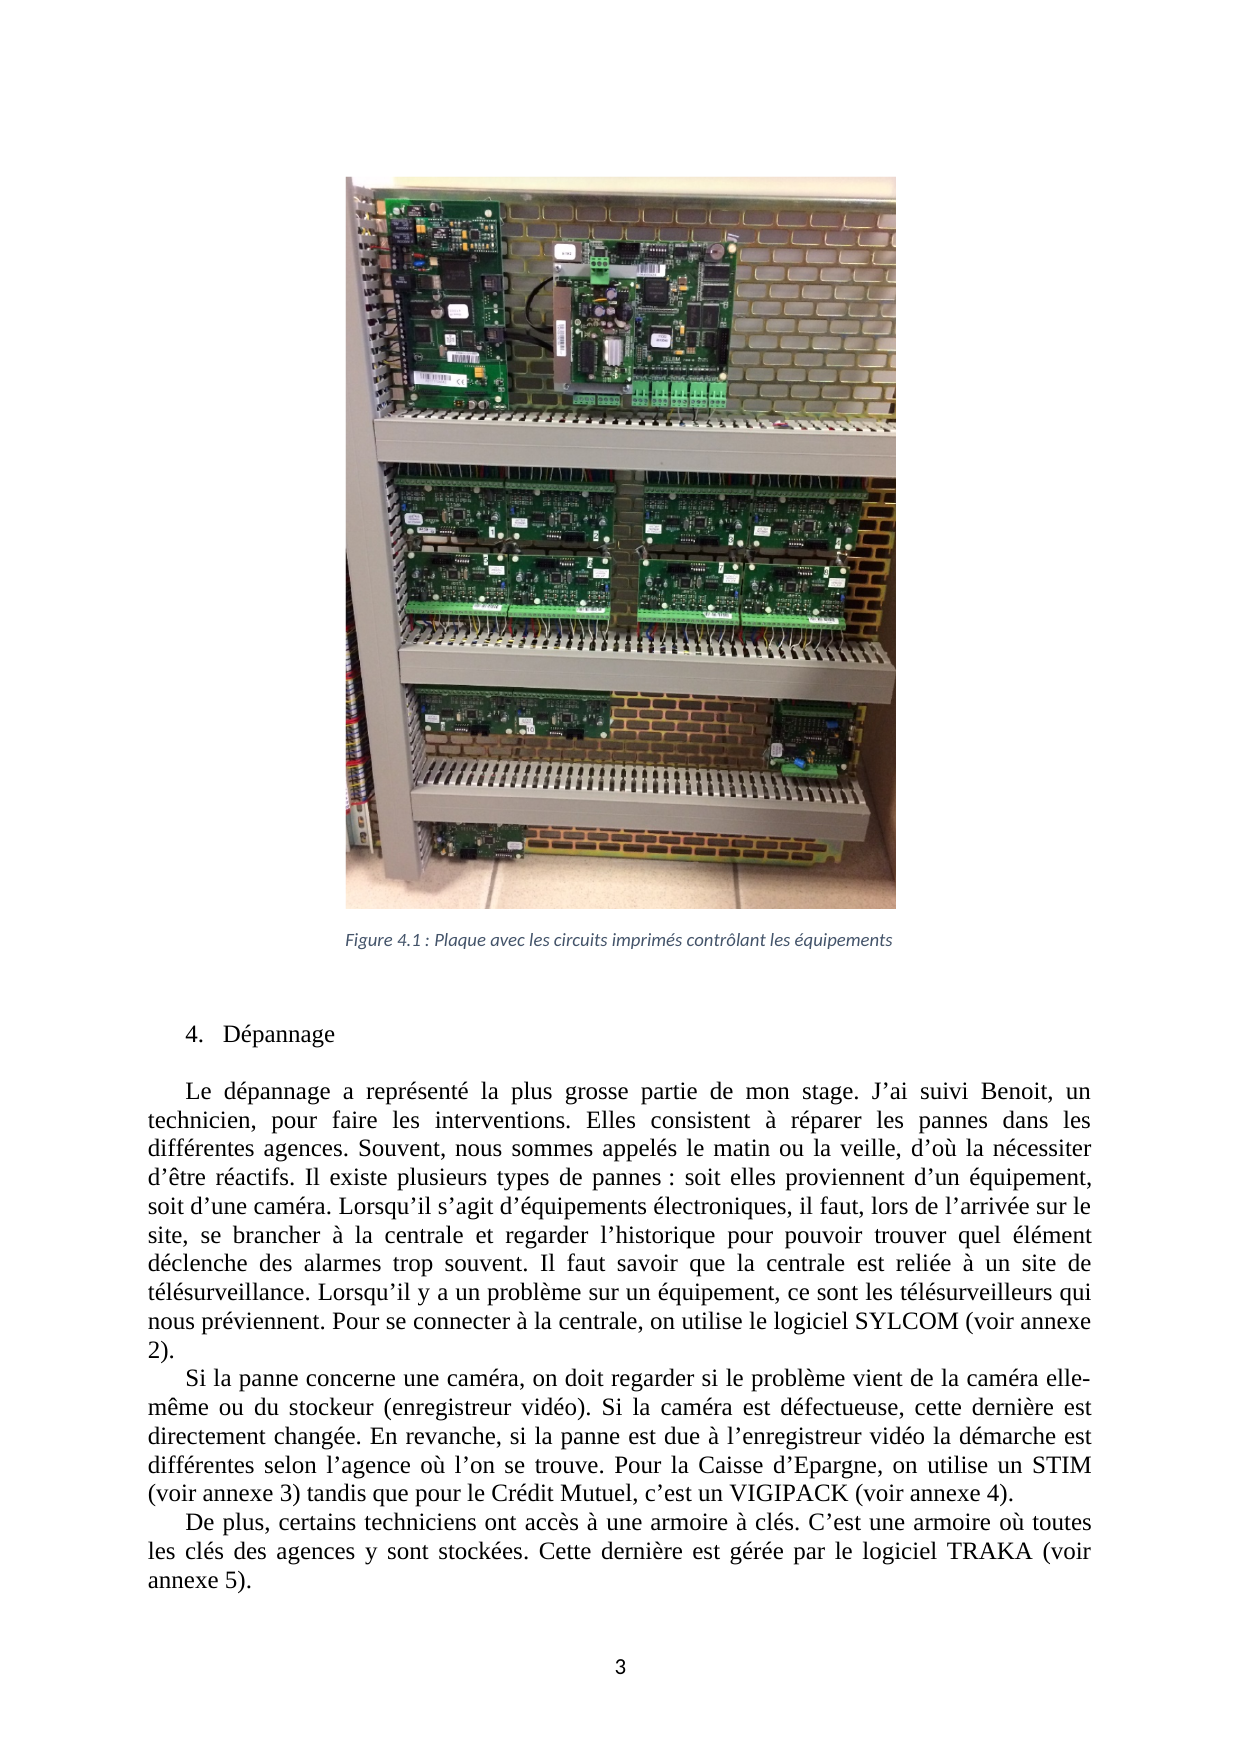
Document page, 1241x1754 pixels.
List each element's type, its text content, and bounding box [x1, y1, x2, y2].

text Si la panne concerne une caméra, on doit regarder si le problème vient de la caméra elle-même ou du stockeur (enregistreur vidéo). Si la caméra est défectueuse, cette dernière est directement changée. En revanche, si la panne est due à l’enregistreur vidéo la démarche est différentes selon l’agence où l’on se trouve. Pour la Caisse d’Epargne, on utilise un STIM (voir annexe 3) tandis que pour le Crédit Mutuel, c’est un VIGIPACK (voir annexe 4). [148, 1363, 1093, 1507]
text De plus, certains techniciens ont accès à une armoire à clés. C’est une armoire où toutes les clés des agences y sont stockées. Cette dernière est gérée par le logiciel TRAKA (voir annexe 5). [148, 1507, 1093, 1593]
text Le dépannage a représenté la plus grosse partie de mon stage. J’ai suivi Benoit, un technicien, pour faire les interventions. Elles consistent à réparer les pannes dans les différentes agences. Souvent, nous sommes appelés le matin ou la veille, d’où la nécessiter d’être réactifs. Il existe plusieurs types de pannes : soit elles proviennent d’un équipement, soit d’une caméra. Lorsqu’il s’agit d’équipements électroniques, il faut, lors de l’arrivée sur le site, se brancher à la centrale et regarder l’historique pour pouvoir trouver quel élément déclenche des alarmes trop souvent. Il faut savoir que la centrale est reliée à un site de télésurveillance. Lorsqu’il y a un problème sur un équipement, ce sont les télésurveilleurs qui nous préviennent. Pour se connecter à la centrale, on utilise le logiciel SYLCOM (voir annexe 2). [148, 1076, 1093, 1363]
subtitle Dépannage [185, 1019, 1093, 1048]
picture [346, 177, 896, 908]
